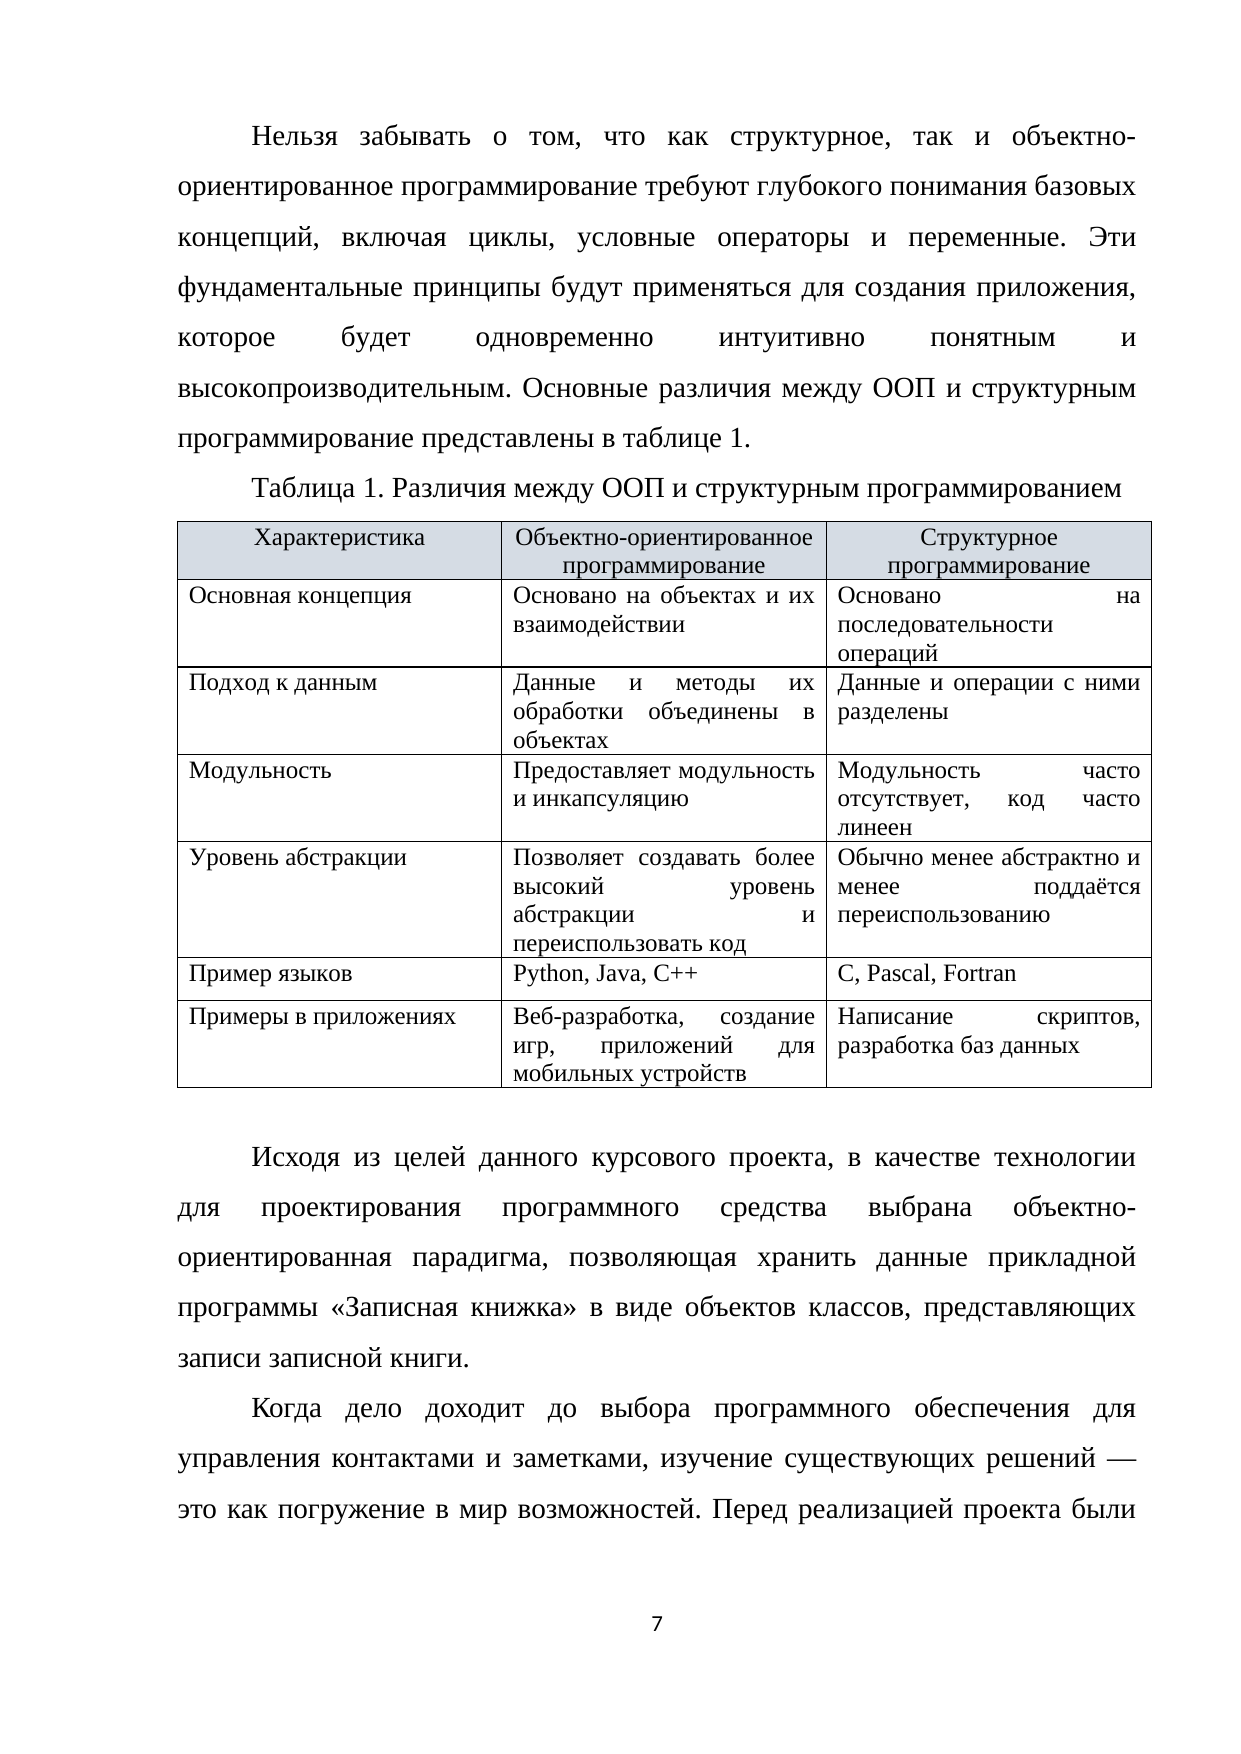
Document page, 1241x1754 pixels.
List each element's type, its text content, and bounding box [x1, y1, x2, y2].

table_cell Предоставляет модульность и инкапсуляцию [502, 755, 826, 841]
table_cell Веб-разработка, создание игр, приложений для мобильных устройств [502, 1001, 826, 1087]
table_cell Основная концепция [178, 580, 501, 666]
table_cell Основано на последовательности операций [827, 580, 1151, 666]
table_cell Написание скриптов, разработка баз данных [827, 1001, 1151, 1087]
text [177, 1390, 1137, 1524]
table_header Характеристика [178, 522, 501, 579]
table_cell Python, Java, C++ [502, 958, 826, 1000]
text Исходя из целей данного курсового проекта, в качестве технологии для проектирования программного средства выбрана объектно-ориентированная парадигма, позволяющая хранить данные прикладной программы «Записная книжка» в виде объектов классов, представляющих записи записной книги. [177, 1139, 1137, 1373]
table_cell Обычно менее абстрактно и менее поддаётся переиспользованию [827, 842, 1151, 957]
table_cell Данные и операции с ними разделены [827, 668, 1151, 754]
text Нельзя забывать о том, что как структурное, так и объектно-ориентированное программирование требуют глубокого понимания базовых концепций, включая циклы, условные операторы и переменные. Эти фундаментальные принципы будут применяться для создания приложения, которое будет одновременно интуитивно понятным и высокопроизводительным. Основные различия между ООП и структурным программирование представлены в таблице 1. [177, 118, 1137, 453]
table_header Объектно-ориентированное программирование [502, 522, 826, 579]
table_cell Подход к данным [178, 668, 501, 754]
table_cell Позволяет создавать более высокий уровень абстракции и переиспользовать код [502, 842, 826, 957]
table_cell Основано на объектах и их взаимодействии [502, 580, 826, 666]
table_cell Уровень абстракции [178, 842, 501, 957]
table_cell Модульность часто отсутствует, код часто линеен [827, 755, 1151, 841]
text Таблица 1. Различия между ООП и структурным программированием [177, 470, 1137, 504]
table_cell C, Pascal, Fortran [827, 958, 1151, 1000]
table_header Структурное программирование [827, 522, 1151, 579]
table_cell Пример языков [178, 958, 501, 1000]
table_cell Примеры в приложениях [178, 1001, 501, 1087]
table_cell Модульность [178, 755, 501, 841]
table_cell Данные и методы их обработки объединены в объектах [502, 668, 826, 754]
